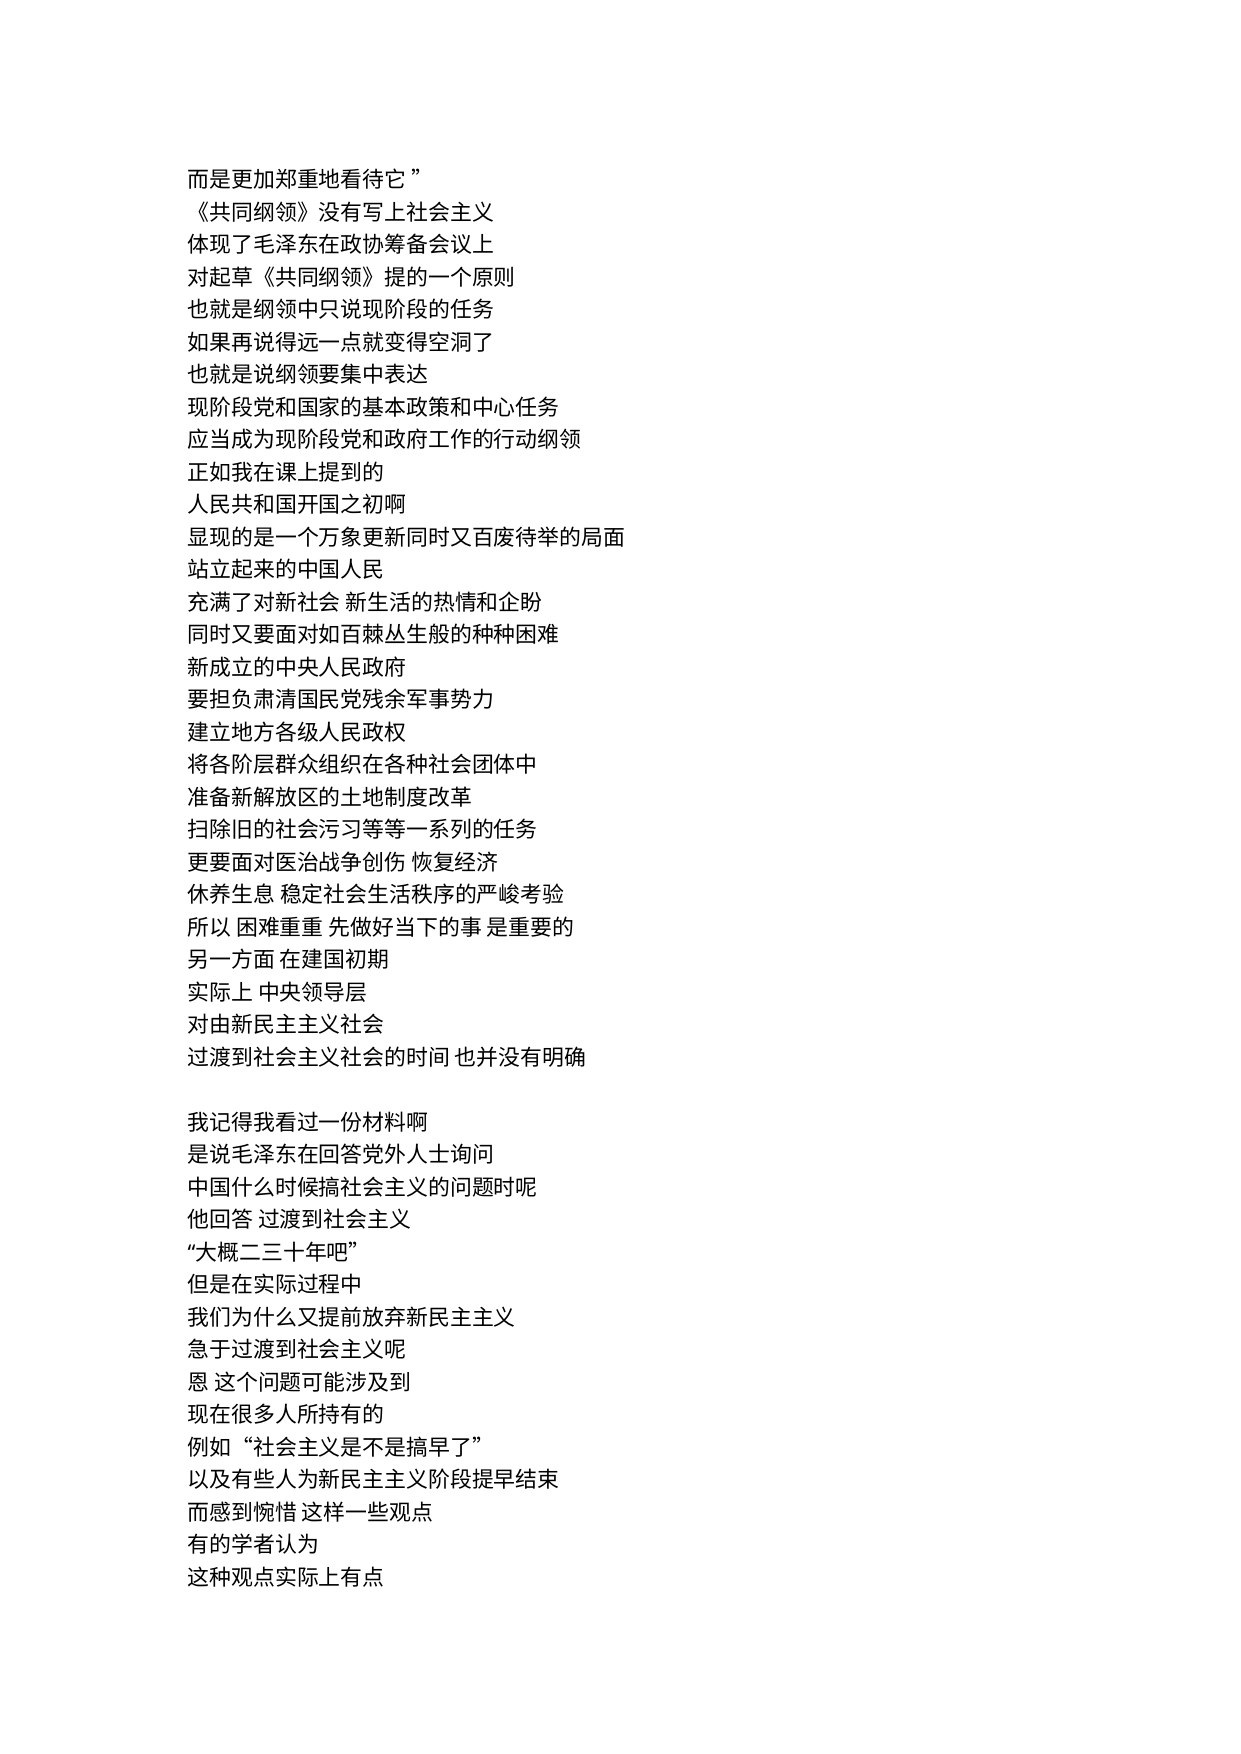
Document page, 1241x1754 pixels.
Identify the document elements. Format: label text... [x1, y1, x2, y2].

text 对由新民主主义社会 [187, 1007, 1053, 1039]
text 但是在实际过程中 [187, 1267, 1053, 1299]
text 正如我在课上提到的 [187, 454, 1053, 487]
text 应当成为现阶段党和政府工作的行动纲领 [187, 422, 1053, 454]
text 新成立的中央人民政府 [187, 649, 1053, 682]
text 实际上 中央领导层 [187, 974, 1053, 1007]
text 例如“社会主义是不是搞早了” [187, 1429, 1053, 1462]
text 将各阶层群众组织在各种社会团体中 [187, 747, 1053, 779]
text 我们为什么又提前放弃新民主主义 [187, 1299, 1053, 1332]
text 而是更加郑重地看待它 ” [187, 162, 1053, 194]
text 人民共和国开国之初啊 [187, 487, 1053, 519]
text 也就是说纲领要集中表达 [187, 357, 1053, 389]
text 所以 困难重重 先做好当下的事 是重要的 [187, 909, 1053, 942]
text 充满了对新社会 新生活的热情和企盼 [187, 584, 1053, 617]
text 这种观点实际上有点 [187, 1559, 1053, 1592]
text 也就是纲领中只说现阶段的任务 [187, 292, 1053, 324]
text 准备新解放区的土地制度改革 [187, 779, 1053, 812]
text 另一方面 在建国初期 [187, 942, 1053, 974]
text 而感到惋惜 这样一些观点 [187, 1494, 1053, 1527]
text 对起草《共同纲领》提的一个原则 [187, 259, 1053, 292]
text 更要面对医治战争创伤 恢复经济 [187, 844, 1053, 877]
text “大概二三十年吧” [187, 1234, 1053, 1267]
text 急于过渡到社会主义呢 [187, 1332, 1053, 1364]
text 现在很多人所持有的 [187, 1397, 1053, 1429]
text 是说毛泽东在回答党外人士询问 [187, 1137, 1053, 1169]
text 恩 这个问题可能涉及到 [187, 1364, 1053, 1397]
text 如果再说得远一点就变得空洞了 [187, 324, 1053, 357]
text 扫除旧的社会污习等等一系列的任务 [187, 812, 1053, 844]
text 站立起来的中国人民 [187, 552, 1053, 584]
text 过渡到社会主义社会的时间 也并没有明确 [187, 1039, 1053, 1072]
text 休养生息 稳定社会生活秩序的严峻考验 [187, 877, 1053, 909]
text 中国什么时候搞社会主义的问题时呢 [187, 1169, 1053, 1202]
text 他回答 过渡到社会主义 [187, 1202, 1053, 1234]
text 显现的是一个万象更新同时又百废待举的局面 [187, 519, 1053, 552]
text 《共同纲领》没有写上社会主义 [187, 194, 1053, 227]
text 体现了毛泽东在政协筹备会议上 [187, 227, 1053, 259]
text 有的学者认为 [187, 1527, 1053, 1559]
text 现阶段党和国家的基本政策和中心任务 [187, 389, 1053, 422]
text 要担负肃清国民党残余军事势力 [187, 682, 1053, 714]
text 建立地方各级人民政权 [187, 714, 1053, 747]
text 我记得我看过一份材料啊 [187, 1104, 1053, 1137]
text 以及有些人为新民主主义阶段提早结束 [187, 1462, 1053, 1494]
text 同时又要面对如百棘丛生般的种种困难 [187, 617, 1053, 649]
